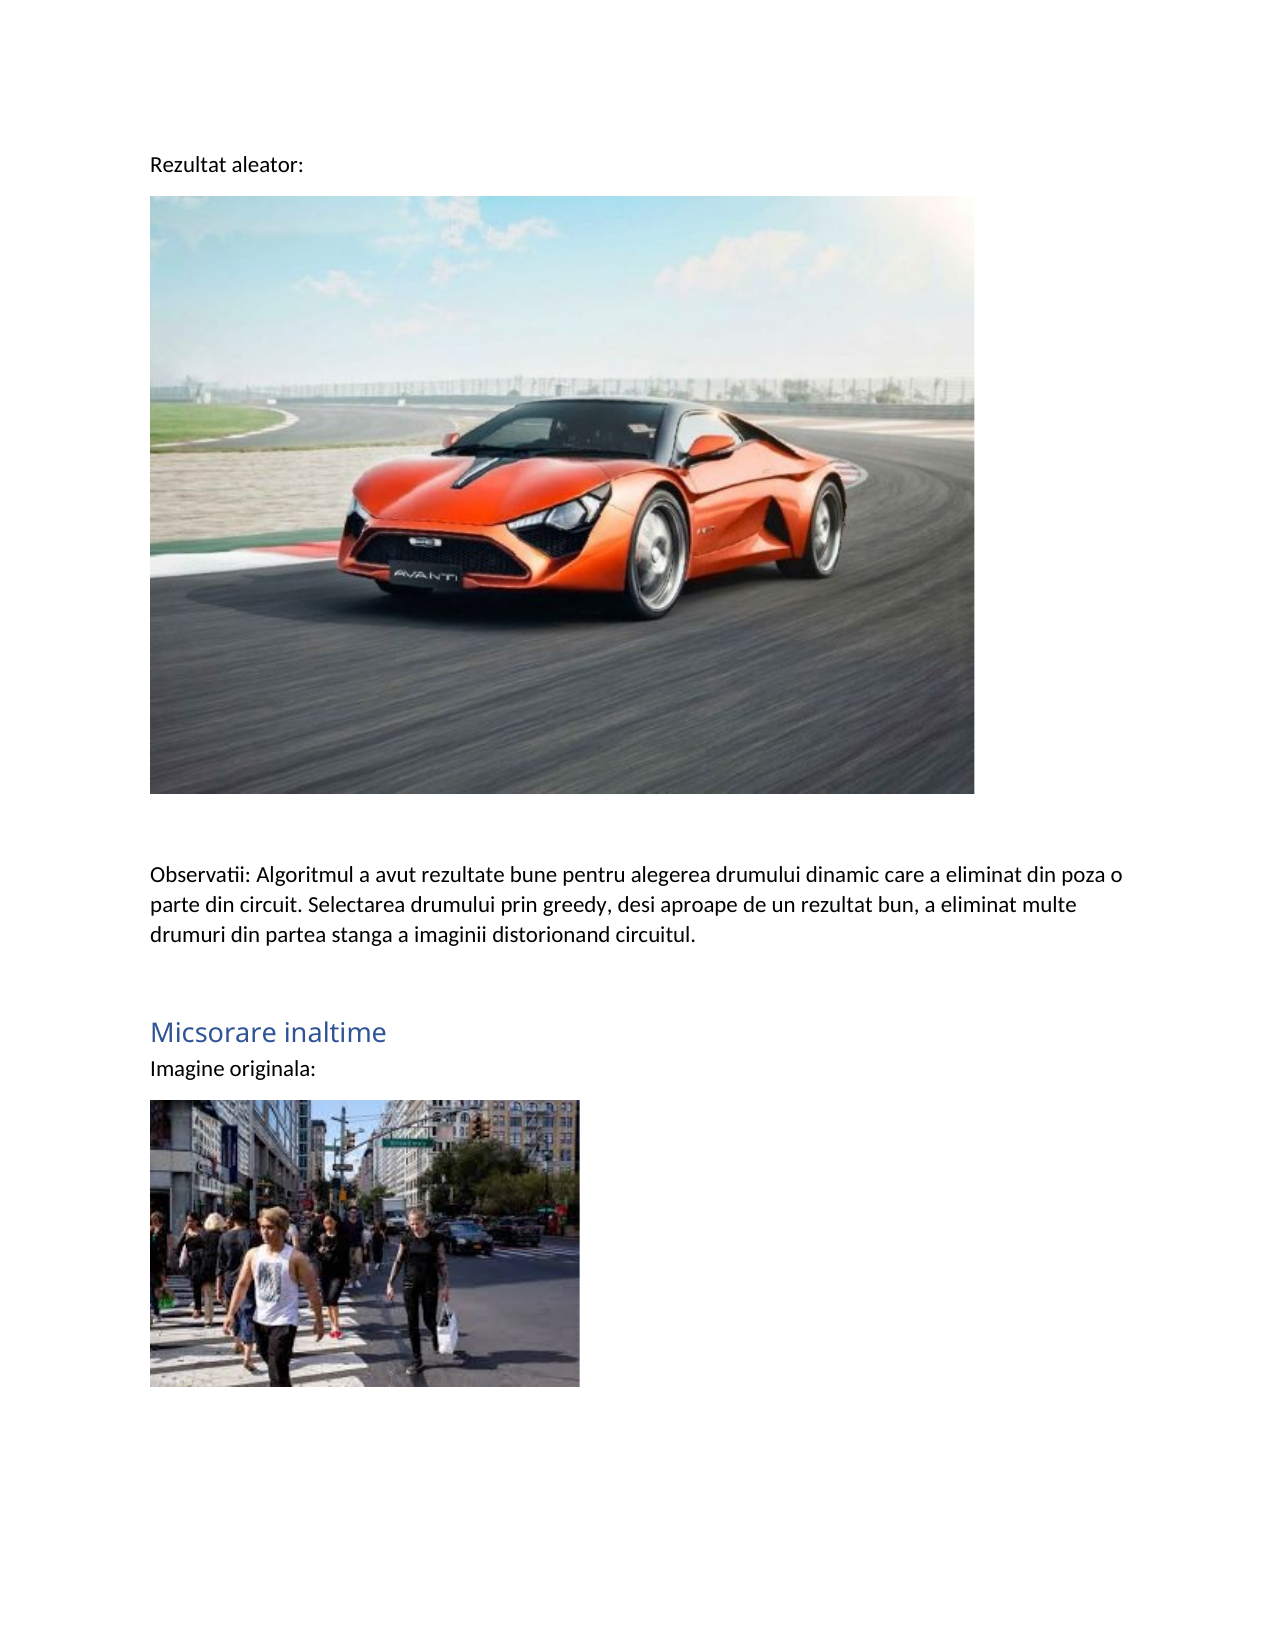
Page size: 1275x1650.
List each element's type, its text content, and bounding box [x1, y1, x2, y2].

text Rezultat aleator: [150, 150, 1125, 178]
text Observatii: Algoritmul a avut rezultate bune pentru alegerea drumului dinamic care a eliminat din poza o parte din circuit. Selectarea drumului prin greedy, desi aproape de un rezultat bun, a eliminat multe drumuri din partea stanga a imaginii distorionand circuitul. [150, 860, 1125, 948]
subtitle Micsorare inaltime [150, 1014, 1125, 1051]
text Imagine originala: [150, 1054, 1125, 1082]
picture [150, 196, 975, 794]
